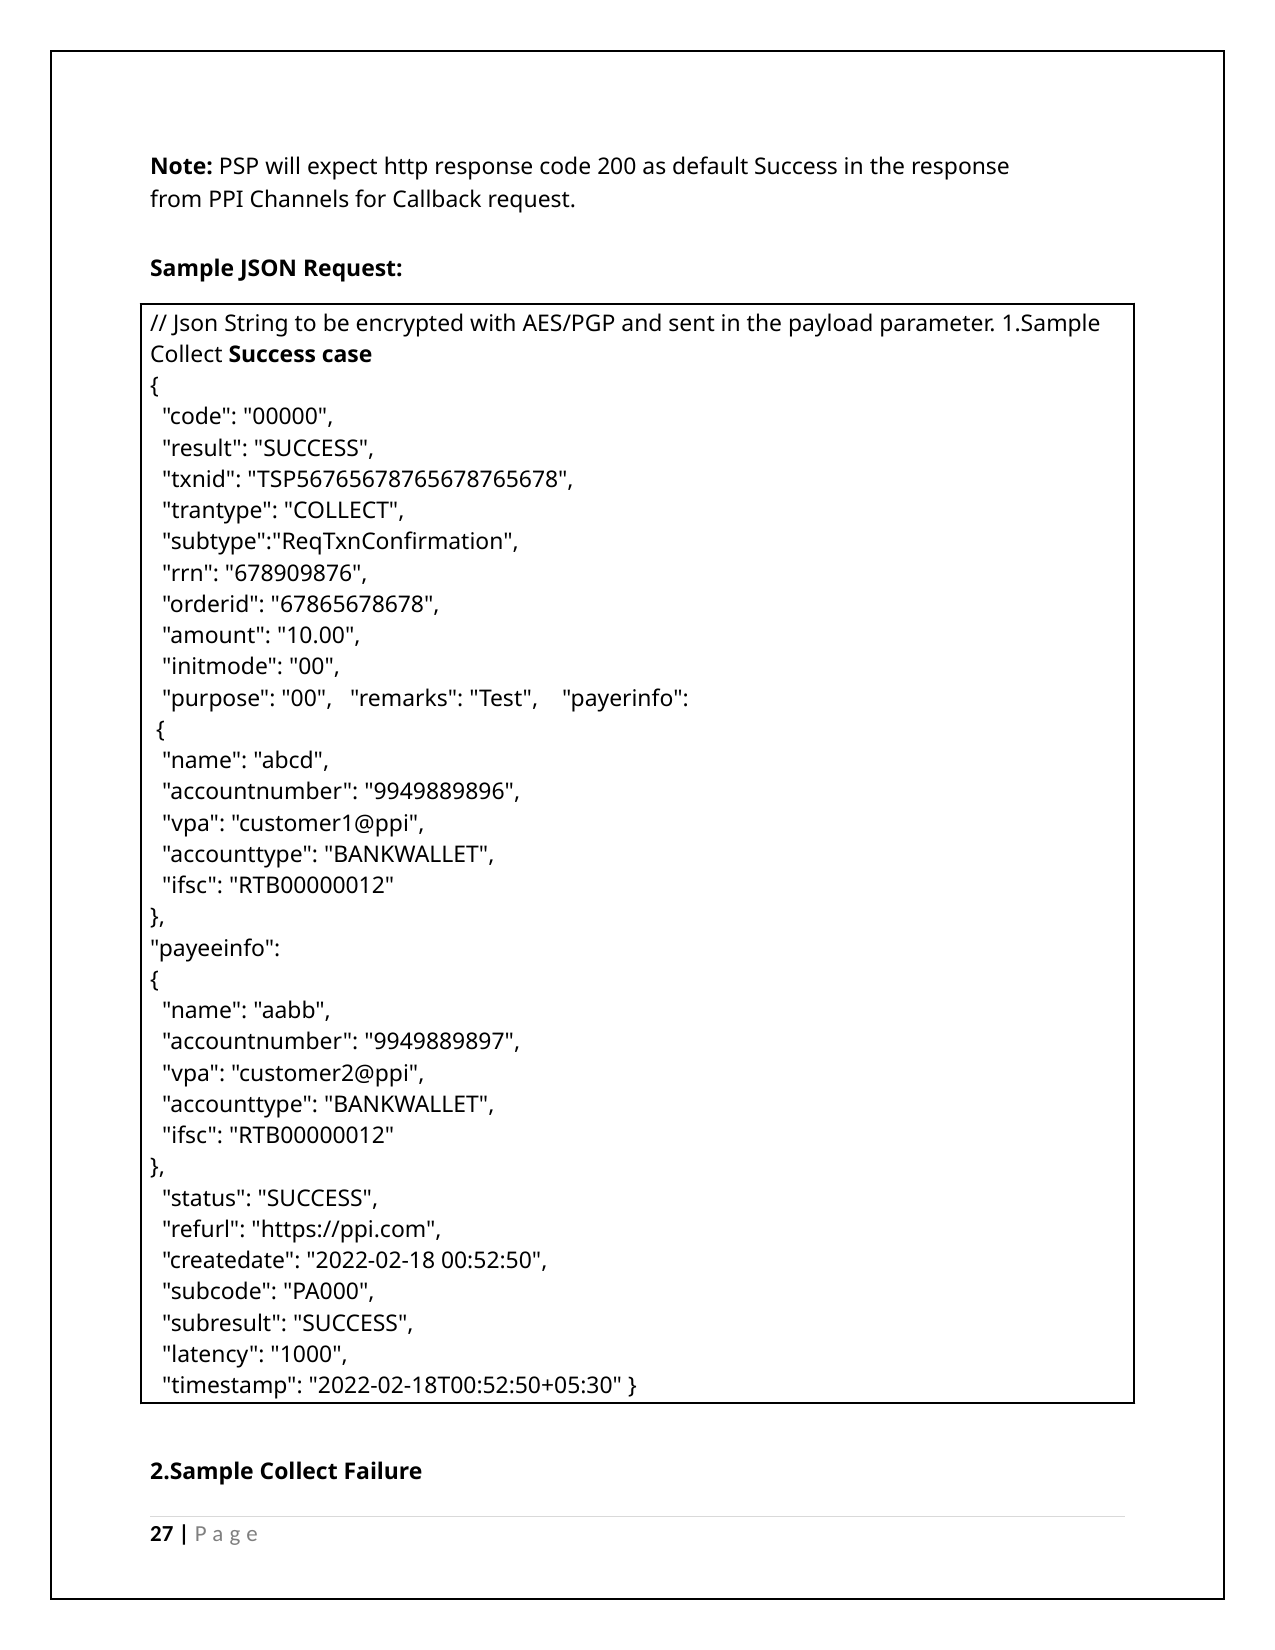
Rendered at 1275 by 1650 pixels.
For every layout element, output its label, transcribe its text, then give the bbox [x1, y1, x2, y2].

text "accountnumber": "9949889897", [150, 1025, 1125, 1057]
text "name": "aabb", [150, 994, 1125, 1025]
text Note: PSP will expect http response code 200 as default Success in the response from PPI Channels for Callback request. [150, 150, 1039, 214]
text "vpa": "customer1@ppi", [150, 807, 1125, 838]
text "status": "SUCCESS", [150, 1182, 1125, 1213]
text "payeeinfo": [150, 932, 1125, 963]
text "subcode": "PA000", [150, 1275, 1125, 1307]
text "txnid": "TSP56765678765678765678", [150, 463, 1125, 494]
text "code": "00000", [150, 400, 1125, 432]
text "timestamp": "2022-02-18T00:52:50+05:30" } [142, 1365, 1133, 1402]
text { [150, 963, 1125, 994]
text "name": "abcd", [150, 744, 1125, 775]
text "result": "SUCCESS", [150, 432, 1125, 463]
text "orderid": "67865678678", [150, 588, 1125, 619]
text "accounttype": "BANKWALLET", [150, 1088, 1125, 1119]
text "purpose": "00", "remarks": "Test", "payerinfo": [150, 682, 1125, 713]
text // Json String to be encrypted with AES/PGP and sent in the payload parameter. 1.Sample Collect Success case [142, 305, 1133, 369]
text "refurl": "https://ppi.com", [150, 1213, 1125, 1244]
text "latency": "1000", [150, 1338, 1125, 1365]
text }, [150, 1150, 1125, 1182]
text "createdate": "2022-02-18 00:52:50", [150, 1244, 1125, 1275]
text "accountnumber": "9949889896", [150, 775, 1125, 807]
text "subtype":"ReqTxnConfirmation", [150, 525, 1125, 557]
text "rrn": "678909876", [150, 557, 1125, 588]
text "accounttype": "BANKWALLET", [150, 838, 1125, 869]
text "ifsc": "RTB00000012" [150, 869, 1125, 900]
text "subresult": "SUCCESS", [150, 1307, 1125, 1338]
text 2.Sample Collect Failure [150, 1455, 1125, 1486]
text "initmode": "00", [150, 650, 1125, 682]
text { [150, 369, 1125, 400]
text "ifsc": "RTB00000012" [150, 1119, 1125, 1150]
text }, [150, 900, 1125, 932]
text { [150, 713, 1125, 744]
text "vpa": "customer2@ppi", [150, 1057, 1125, 1088]
text "amount": "10.00", [150, 619, 1125, 650]
text "trantype": "COLLECT", [150, 494, 1125, 525]
text Sample JSON Request: [150, 252, 1125, 283]
